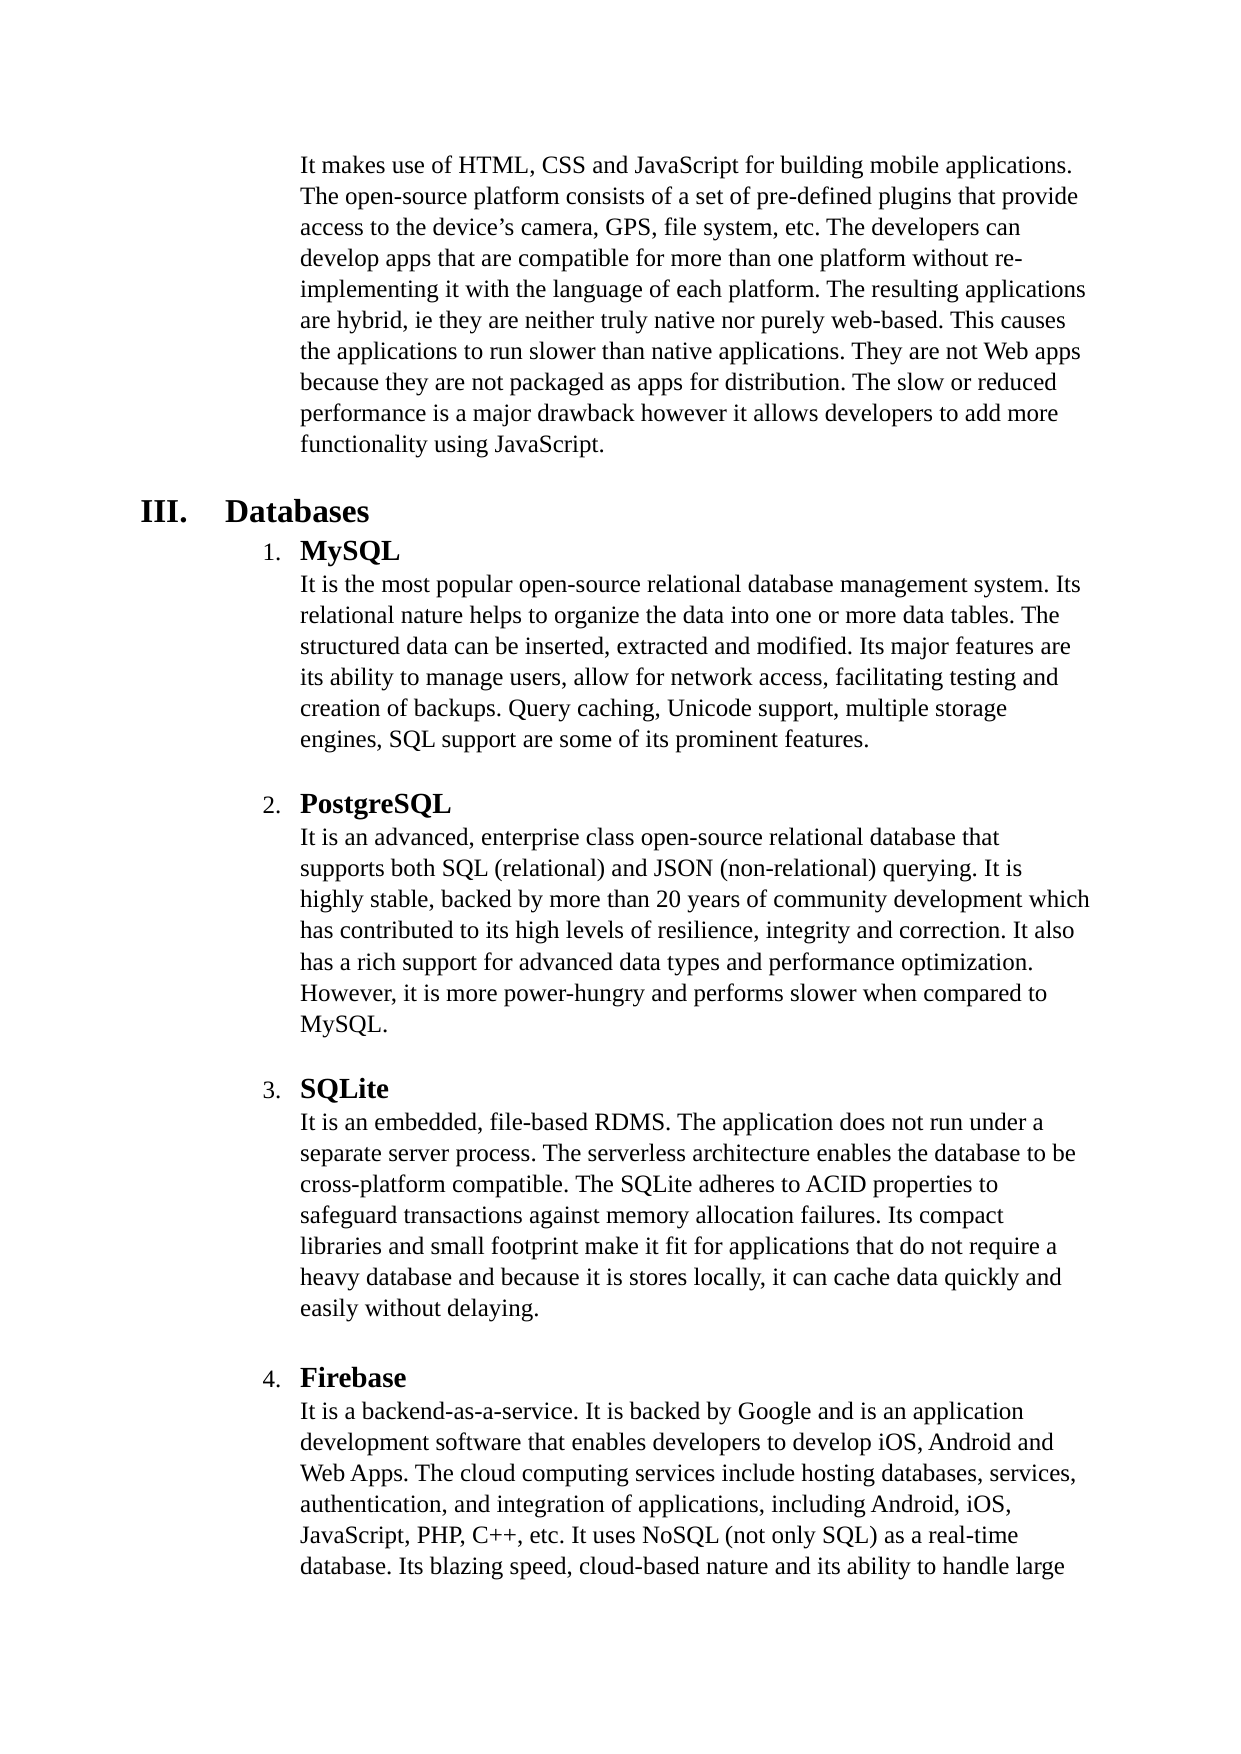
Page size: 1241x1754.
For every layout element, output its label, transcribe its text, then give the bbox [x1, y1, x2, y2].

list PostgreSQL [262, 786, 1090, 820]
list SQLite It is an embedded, file-based RDMS. The application does not run under a separate server process. The serverless architecture enables the database to be cross-platform compatible. The SQLite adheres to ACID properties to safeguard transactions against memory allocation failures. Its compact libraries and small footprint make it fit for applications that do not require a heavy database and because it is stores locally, it can cache data quickly and easily without delaying. [262, 1071, 1090, 1322]
list It makes use of HTML, CSS and JavaScript for building mobile applications. The open-source platform consists of a set of pre-defined plugins that provide access to the device’s camera, GPS, file system, etc. The developers can develop apps that are compatible for more than one platform without re-implementing it with the language of each platform. The resulting applications are hybrid, ie they are neither truly native nor purely web-based. This causes the applications to run slower than native applications. They are not Web apps because they are not packaged as apps for distribution. The slow or reduced performance is a major drawback however it allows developers to add more functionality using JavaScript. [300, 150, 1090, 458]
list It is the most popular open-source relational database management system. Its relational nature helps to organize the data into one or more data tables. The structured data can be inserted, extracted and modified. Its major features are its ability to manage users, allow for network access, facilitating testing and creation of backups. Query caching, Unicode support, multiple storage engines, SQL support are some of its prominent features. [300, 569, 1090, 753]
list MySQL [262, 533, 1090, 566]
list Databases [187, 491, 1090, 530]
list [262, 1360, 1090, 1580]
list It is an advanced, enterprise class open-source relational database that supports both SQL (relational) and JSON (non-relational) querying. It is highly stable, backed by more than 20 years of community development which has contributed to its high levels of resilience, integrity and correction. It also has a rich support for advanced data types and performance optimization. However, it is more power-hungry and performs slower when compared to MySQL. [300, 822, 1090, 1037]
